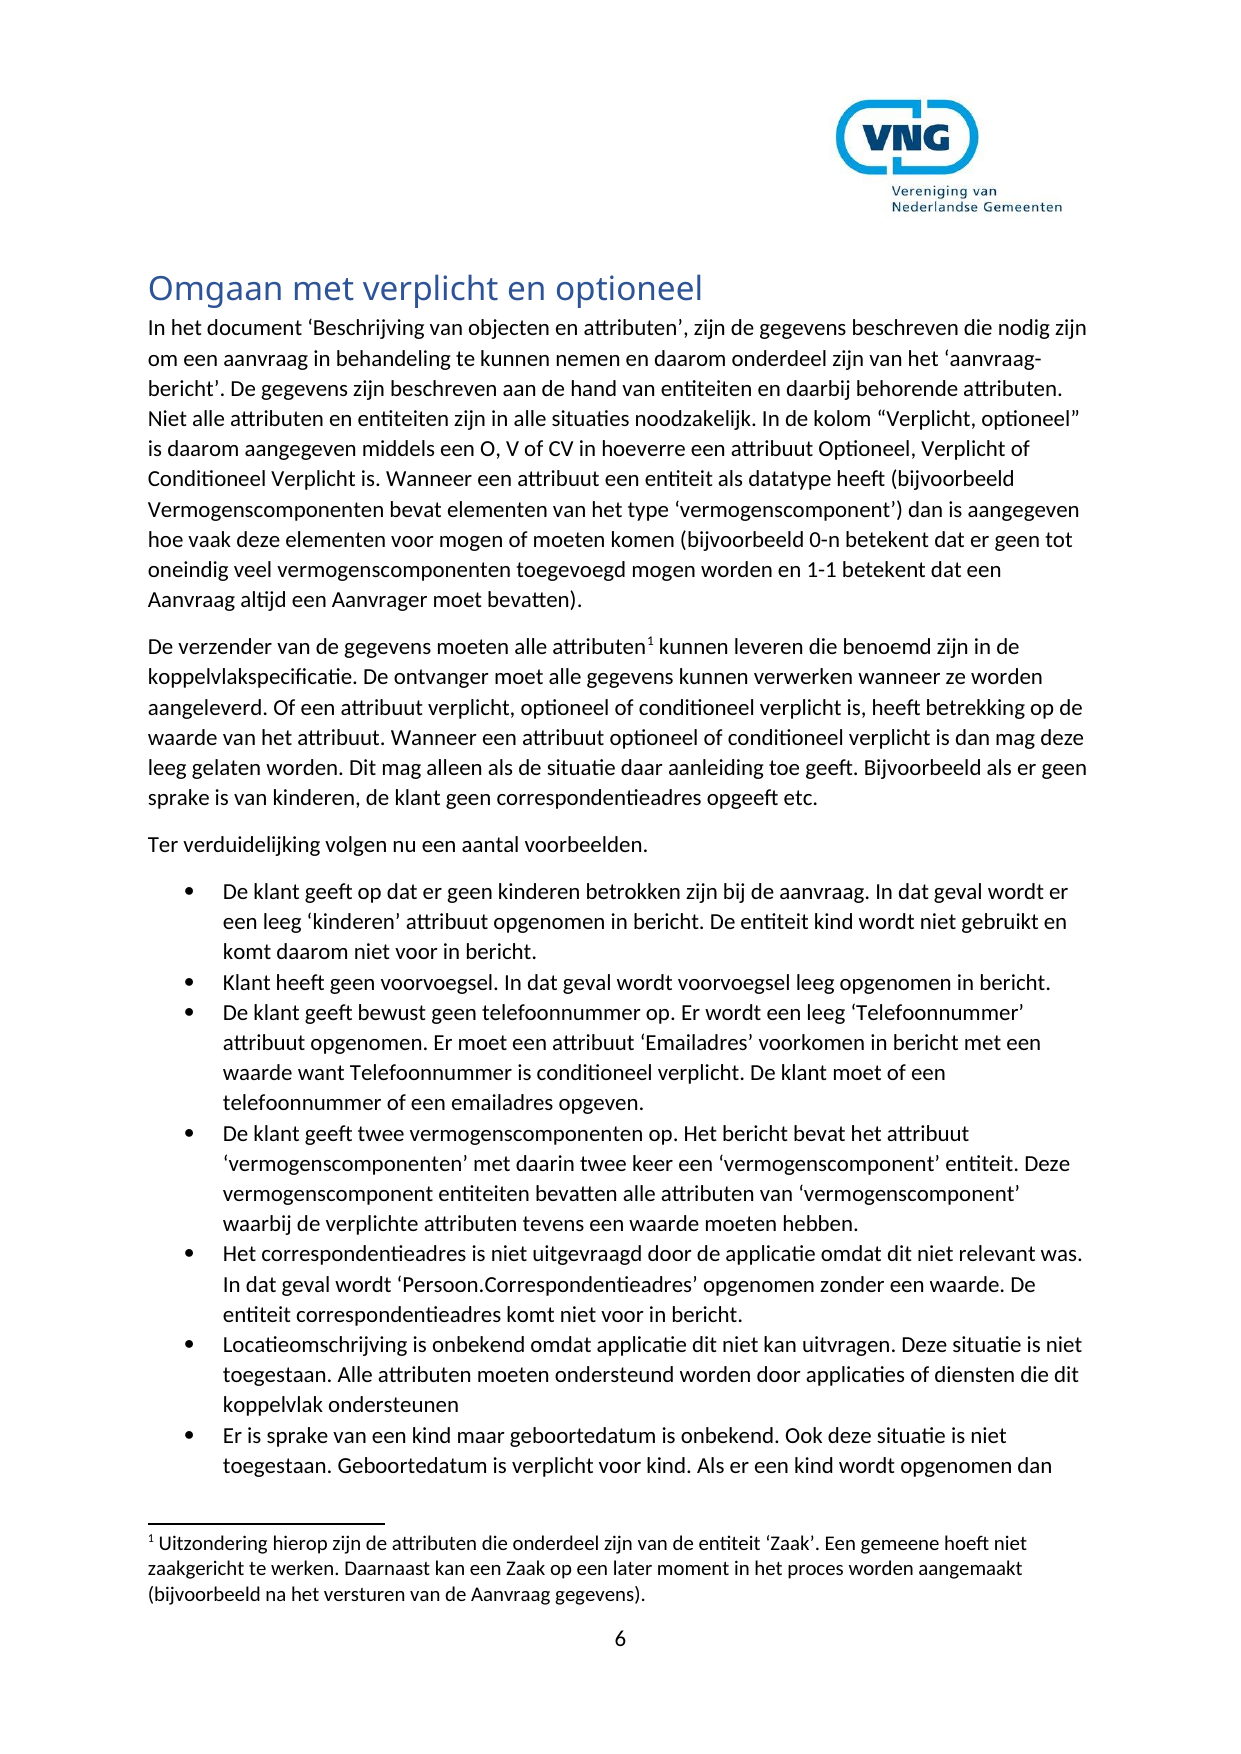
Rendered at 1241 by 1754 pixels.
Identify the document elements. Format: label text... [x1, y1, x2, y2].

text De verzender van de gegevens moeten alle attributen kunnen leveren die benoemd zijn in de koppelvlakspecificatie. De ontvanger moet alle gegevens kunnen verwerken wanneer ze worden aangeleverd. Of een attribuut verplicht, optioneel of conditioneel verplicht is, heeft betrekking op de waarde van het attribuut. Wanneer een attribuut optioneel of conditioneel verplicht is dan mag deze leeg gelaten worden. Dit mag alleen als de situatie daar aanleiding toe geeft. Bijvoorbeeld als er geen sprake is van kinderen, de klant geen correspondentieadres opgeeft etc. [148, 632, 1093, 811]
list Klant heeft geen voorvoegsel. In dat geval wordt voorvoegsel leeg opgenomen in bericht. [185, 968, 1093, 996]
picture [807, 73, 1093, 237]
list De klant geeft bewust geen telefoonnummer op. Er wordt een leeg ‘Telefoonnummer’ attribuut opgenomen. Er moet een attribuut ‘Emailadres’ voorkomen in bericht met een waarde want Telefoonnummer is conditioneel verplicht. De klant moet of een telefoonnummer of een emailadres opgeven. [185, 998, 1093, 1117]
text In het document ‘Beschrijving van objecten en attributen’, zijn de gegevens beschreven die nodig zijn om een aanvraag in behandeling te kunnen nemen en daarom onderdeel zijn van het ‘aanvraag-bericht’. De gegevens zijn beschreven aan de hand van entiteiten en daarbij behorende attributen. Niet alle attributen en entiteiten zijn in alle situaties noodzakelijk. In de kolom “Verplicht, optioneel” is daarom aangegeven middels een O, V of CV in hoeverre een attribuut Optioneel, Verplicht of Conditioneel Verplicht is. Wanneer een attribuut een entiteit als datatype heeft (bijvoorbeeld Vermogenscomponenten bevat elementen van het type ‘vermogenscomponent’) dan is aangegeven hoe vaak deze elementen voor mogen of moeten komen (bijvoorbeeld 0-n betekent dat er geen tot oneindig veel vermogenscomponenten toegevoegd mogen worden en 1-1 betekent dat een Aanvraag altijd een Aanvrager moet bevatten). [148, 313, 1093, 613]
list Locatieomschrijving is onbekend omdat applicatie dit niet kan uitvragen. Deze situatie is niet toegestaan. Alle attributen moeten ondersteund worden door applicaties of diensten die dit koppelvlak ondersteunen [185, 1330, 1093, 1419]
subtitle Omgaan met verplicht en optioneel [148, 264, 1093, 310]
list De klant geeft op dat er geen kinderen betrokken zijn bij de aanvraag. In dat geval wordt er een leeg ‘kinderen’ attribuut opgenomen in bericht. De entiteit kind wordt niet gebruikt en komt daarom niet voor in bericht. [185, 877, 1093, 966]
list De klant geeft twee vermogenscomponenten op. Het bericht bevat het attribuut ‘vermogenscomponenten’ met daarin twee keer een ‘vermogenscomponent’ entiteit. Deze vermogenscomponent entiteiten bevatten alle attributen van ‘vermogenscomponent’ waarbij de verplichte attributen tevens een waarde moeten hebben. [185, 1119, 1093, 1237]
text Ter verduidelijking volgen nu een aantal voorbeelden. [148, 830, 1093, 858]
list Het correspondentieadres is niet uitgevraagd door de applicatie omdat dit niet relevant was. In dat geval wordt ‘Persoon.Correspondentieadres’ opgenomen zonder een waarde. De entiteit correspondentieadres komt niet voor in bericht. [185, 1239, 1093, 1328]
